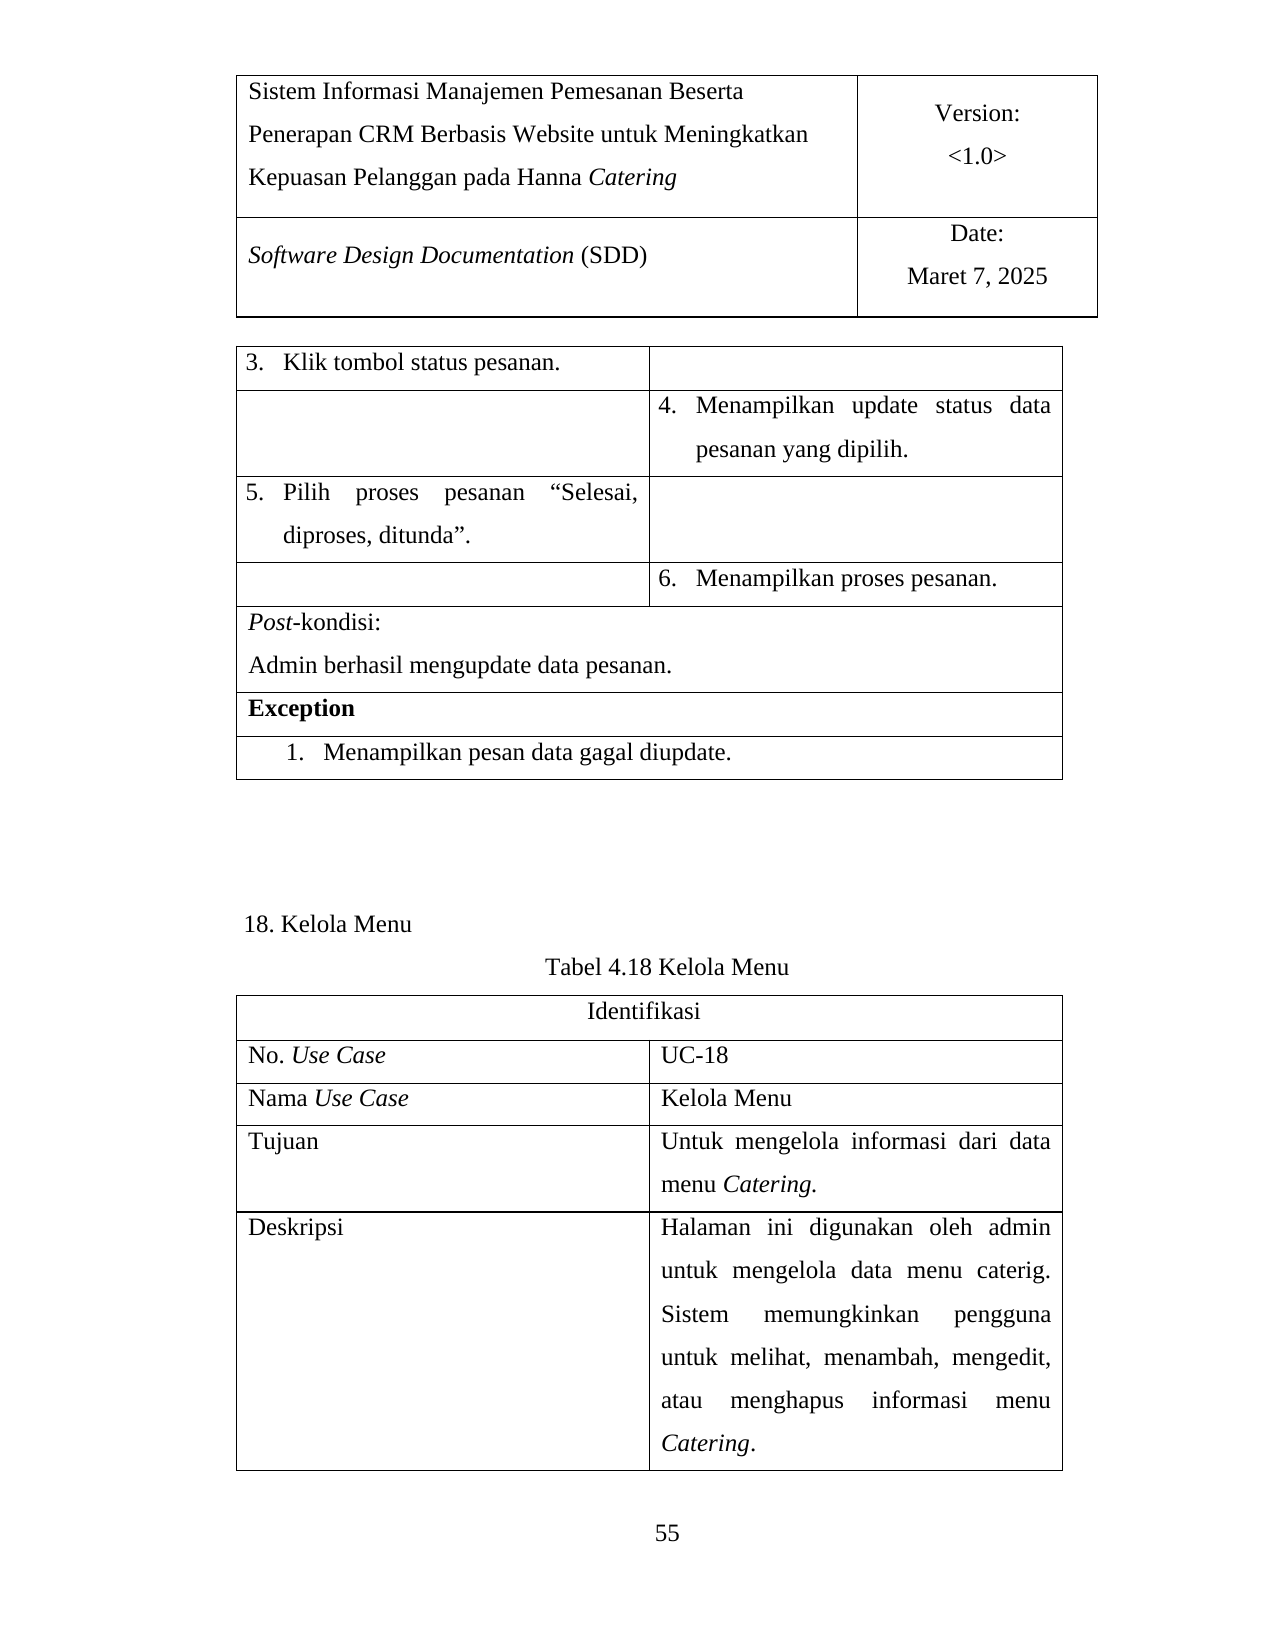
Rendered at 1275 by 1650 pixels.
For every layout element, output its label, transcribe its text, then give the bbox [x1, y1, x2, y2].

table_header [237, 996, 576, 1039]
table_cell Klik tombol status pesanan. [237, 347, 649, 389]
list Kelola Menu [243, 909, 1098, 938]
table_cell Menampilkan pesan data gagal diupdate. [237, 737, 1062, 779]
table_cell UC-18 [650, 1041, 1062, 1082]
table_cell Untuk mengelola informasi dari data menu Catering. [650, 1126, 1062, 1211]
table_cell [650, 347, 1062, 389]
table_cell [237, 391, 649, 476]
table_cell [237, 563, 649, 606]
table_cell Halaman ini digunakan oleh admin untuk mengelola data menu caterig. Sistem memungkinkan pengguna untuk melihat, menambah, mengedit, atau menghapus informasi menu Catering. [650, 1213, 1062, 1470]
table_cell Menampilkan proses pesanan. [650, 563, 1062, 606]
table_cell Kelola Menu [650, 1084, 1062, 1125]
table_cell No. Use Case [237, 1041, 649, 1082]
table_cell [650, 477, 1062, 562]
table_cell Post-kondisi: Admin berhasil mengupdate data pesanan. [237, 607, 1062, 692]
table_cell Pilih proses pesanan “Selesai, diproses, ditunda”. [237, 477, 649, 562]
table_cell [650, 693, 1062, 736]
table_cell Menampilkan update status data pesanan yang dipilih. [650, 391, 1062, 476]
table_cell Nama Use Case [237, 1084, 649, 1125]
table_cell Tujuan [237, 1126, 649, 1211]
table_cell Exception [237, 693, 649, 736]
table_header Identifikasi [576, 996, 1062, 1039]
text Tabel 4.18 Kelola Menu [236, 952, 1098, 981]
table_cell Deskripsi [237, 1213, 649, 1470]
